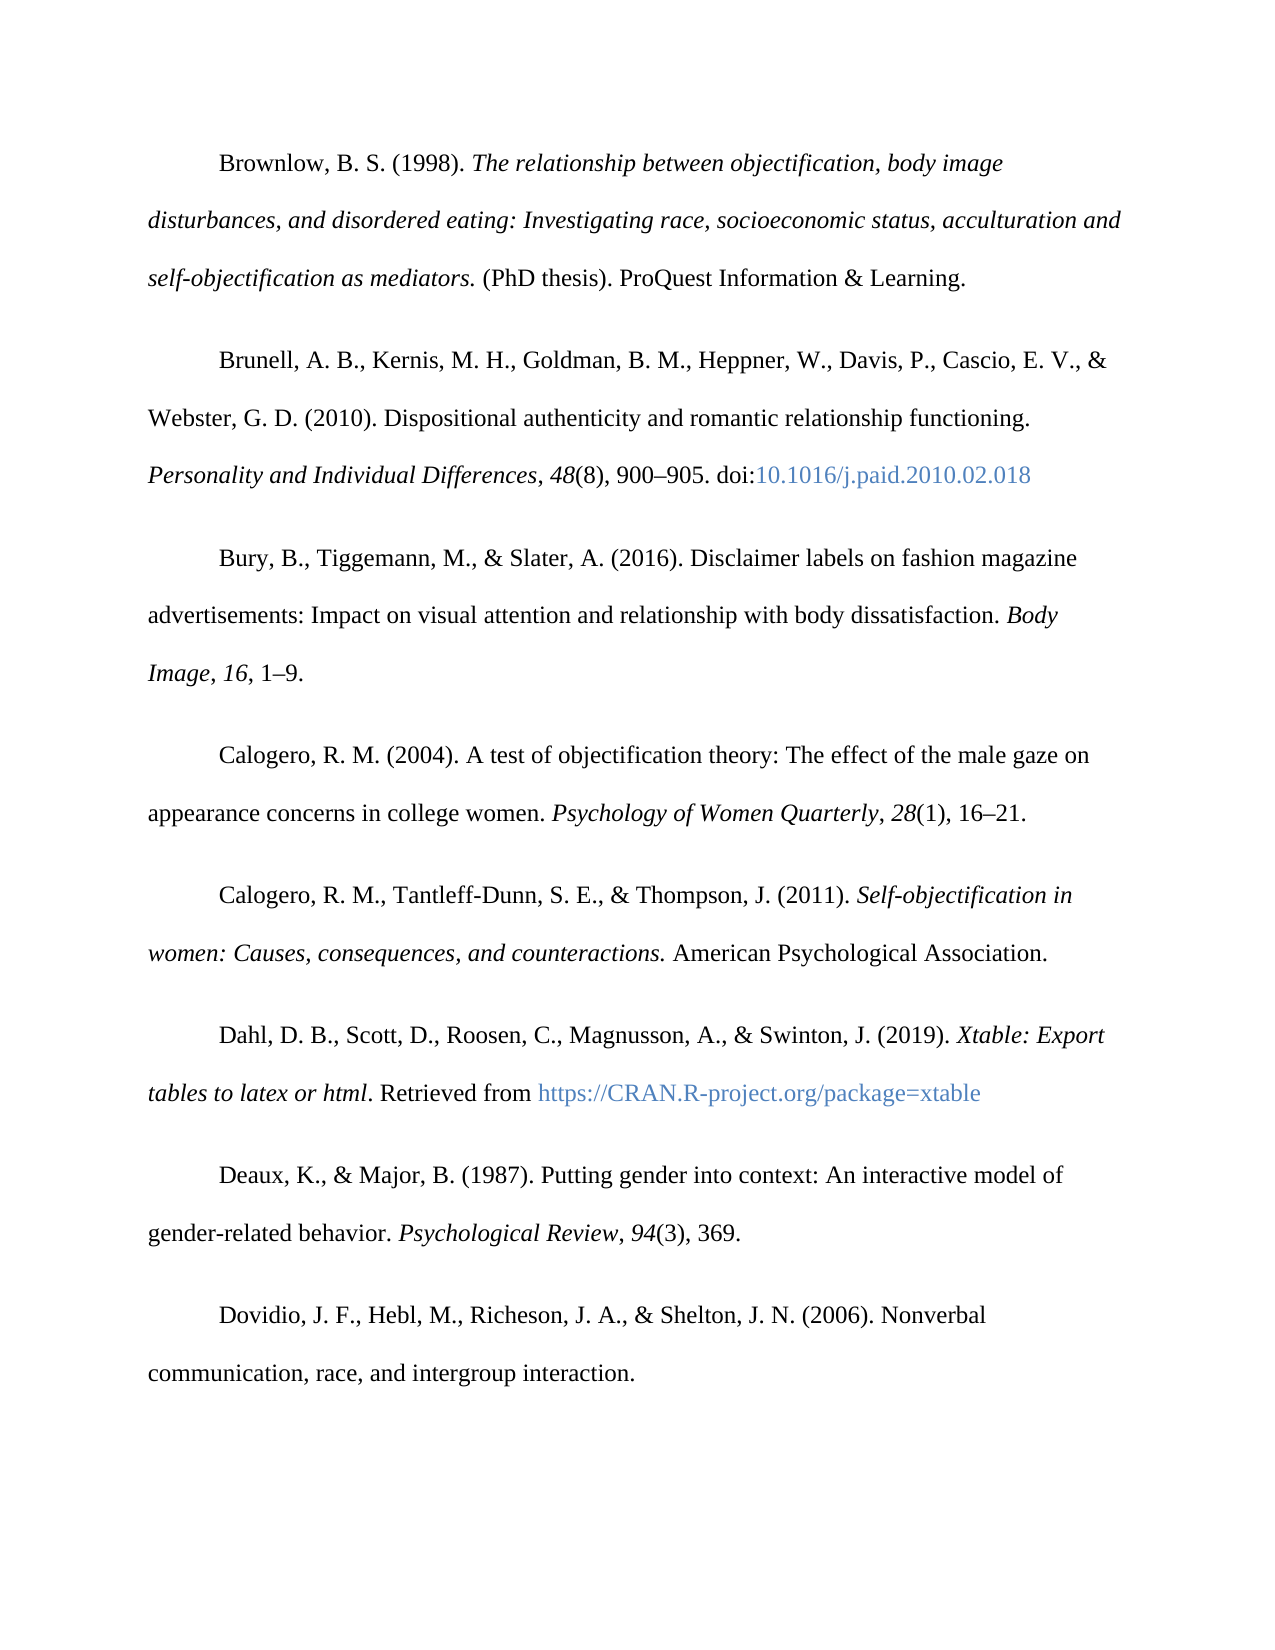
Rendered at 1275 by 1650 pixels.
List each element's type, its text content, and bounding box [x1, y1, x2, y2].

text Calogero, R. M. (2004). A test of objectification theory: The effect of the male gaze on appearance concerns in college women. Psychology of Women Quarterly, 28(1), 16–21. [148, 740, 1127, 826]
text Dovidio, J. F., Hebl, M., Richeson, J. A., & Shelton, J. N. (2006). Nonverbal communication, race, and intergroup interaction. [148, 1300, 1127, 1386]
text Brunell, A. B., Kernis, M. H., Goldman, B. M., Heppner, W., Davis, P., Cascio, E. V., & Webster, G. D. (2010). Dispositional authenticity and romantic relationship functioning. Personality and Individual Differences, 48(8), 900–905. doi:10.1016/j.paid.2010.02.018 [148, 345, 1127, 489]
text Bury, B., Tiggemann, M., & Slater, A. (2016). Disclaimer labels on fashion magazine advertisements: Impact on visual attention and relationship with body dissatisfaction. Body Image, 16, 1–9. [148, 543, 1127, 686]
text Brownlow, B. S. (1998). The relationship between objectification, body image disturbances, and disordered eating: Investigating race, socioeconomic status, acculturation and self-objectification as mediators. (PhD thesis). ProQuest Information & Learning. [148, 148, 1127, 291]
text Dahl, D. B., Scott, D., Roosen, C., Magnusson, A., & Swinton, J. (2019). Xtable: Export tables to latex or html. Retrieved from https://CRAN.R-project.org/package=xtable [148, 1020, 1127, 1106]
text Calogero, R. M., Tantleff-Dunn, S. E., & Thompson, J. (2011). Self-objectification in women: Causes, consequences, and counteractions. American Psychological Association. [148, 880, 1127, 966]
text Deaux, K., & Major, B. (1987). Putting gender into context: An interactive model of gender-related behavior. Psychological Review, 94(3), 369. [148, 1160, 1127, 1246]
